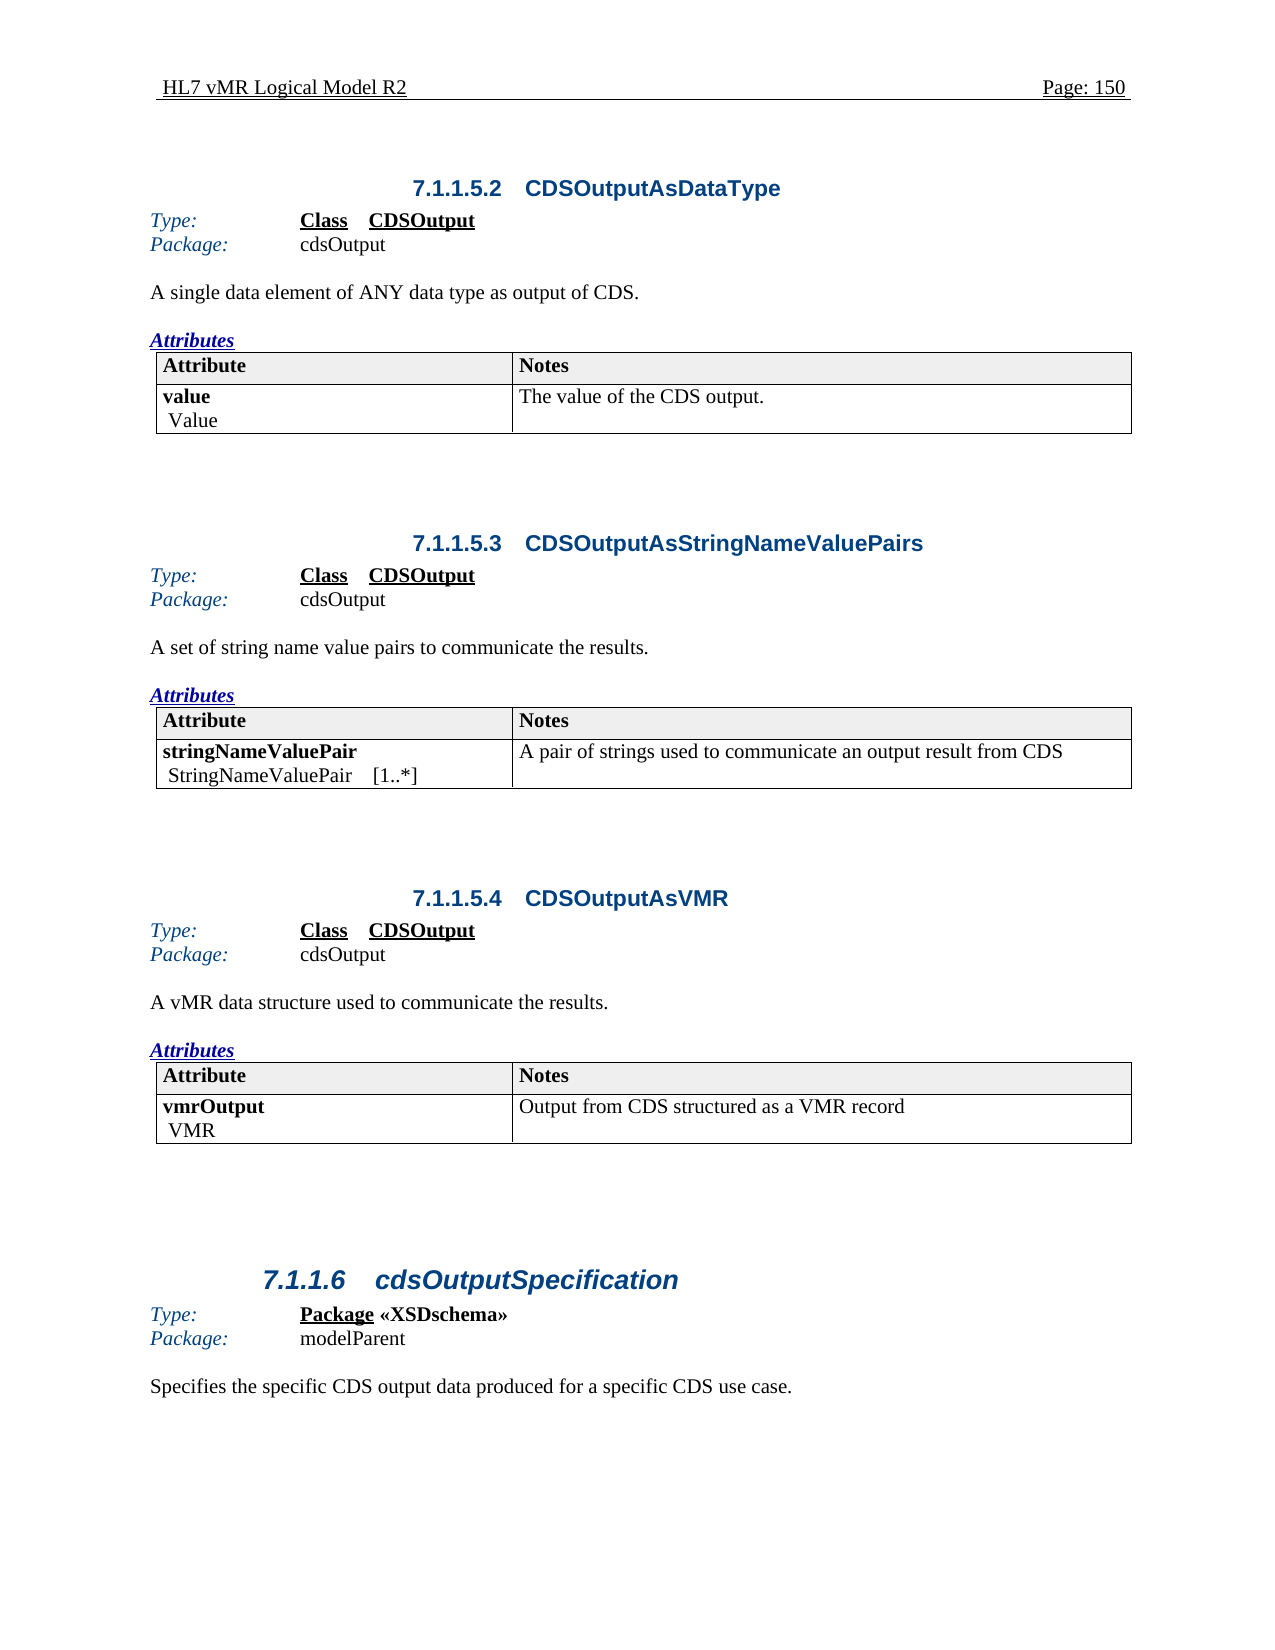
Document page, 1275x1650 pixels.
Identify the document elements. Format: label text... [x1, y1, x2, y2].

list Attributes [150, 328, 1125, 352]
text Type: Class CDSOutput [150, 208, 1125, 232]
text Package: cdsOutput [150, 232, 1125, 256]
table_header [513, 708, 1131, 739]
text Package: cdsOutput [150, 942, 1125, 966]
subtitle CDSOutputAsVMR [412, 885, 1125, 911]
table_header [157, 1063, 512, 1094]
text A vMR data structure used to communicate the results. [150, 990, 1125, 1014]
subtitle CDSOutputAsDataType [412, 175, 1125, 201]
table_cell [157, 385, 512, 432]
text Specifies the specific CDS output data produced for a specific CDS use case. [150, 1374, 1125, 1398]
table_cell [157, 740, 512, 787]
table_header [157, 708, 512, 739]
text A single data element of ANY data type as output of CDS. [150, 280, 1125, 304]
list Attributes [150, 683, 1125, 707]
text Type: Package «XSDschema» [150, 1301, 1125, 1326]
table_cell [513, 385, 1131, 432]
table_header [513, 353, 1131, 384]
subtitle CDSOutputAsStringNameValuePairs [412, 530, 1125, 556]
subtitle cdsOutputSpecification [262, 1264, 1125, 1295]
text Type: Class CDSOutput [150, 563, 1125, 587]
text A set of string name value pairs to communicate the results. [150, 635, 1125, 659]
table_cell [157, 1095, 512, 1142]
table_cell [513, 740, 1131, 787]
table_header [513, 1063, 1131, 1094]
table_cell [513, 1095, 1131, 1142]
text Package: modelParent [150, 1326, 1125, 1349]
text Type: Class CDSOutput [150, 918, 1125, 942]
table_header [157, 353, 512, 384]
list Attributes [150, 1038, 1125, 1062]
text Package: cdsOutput [150, 587, 1125, 611]
